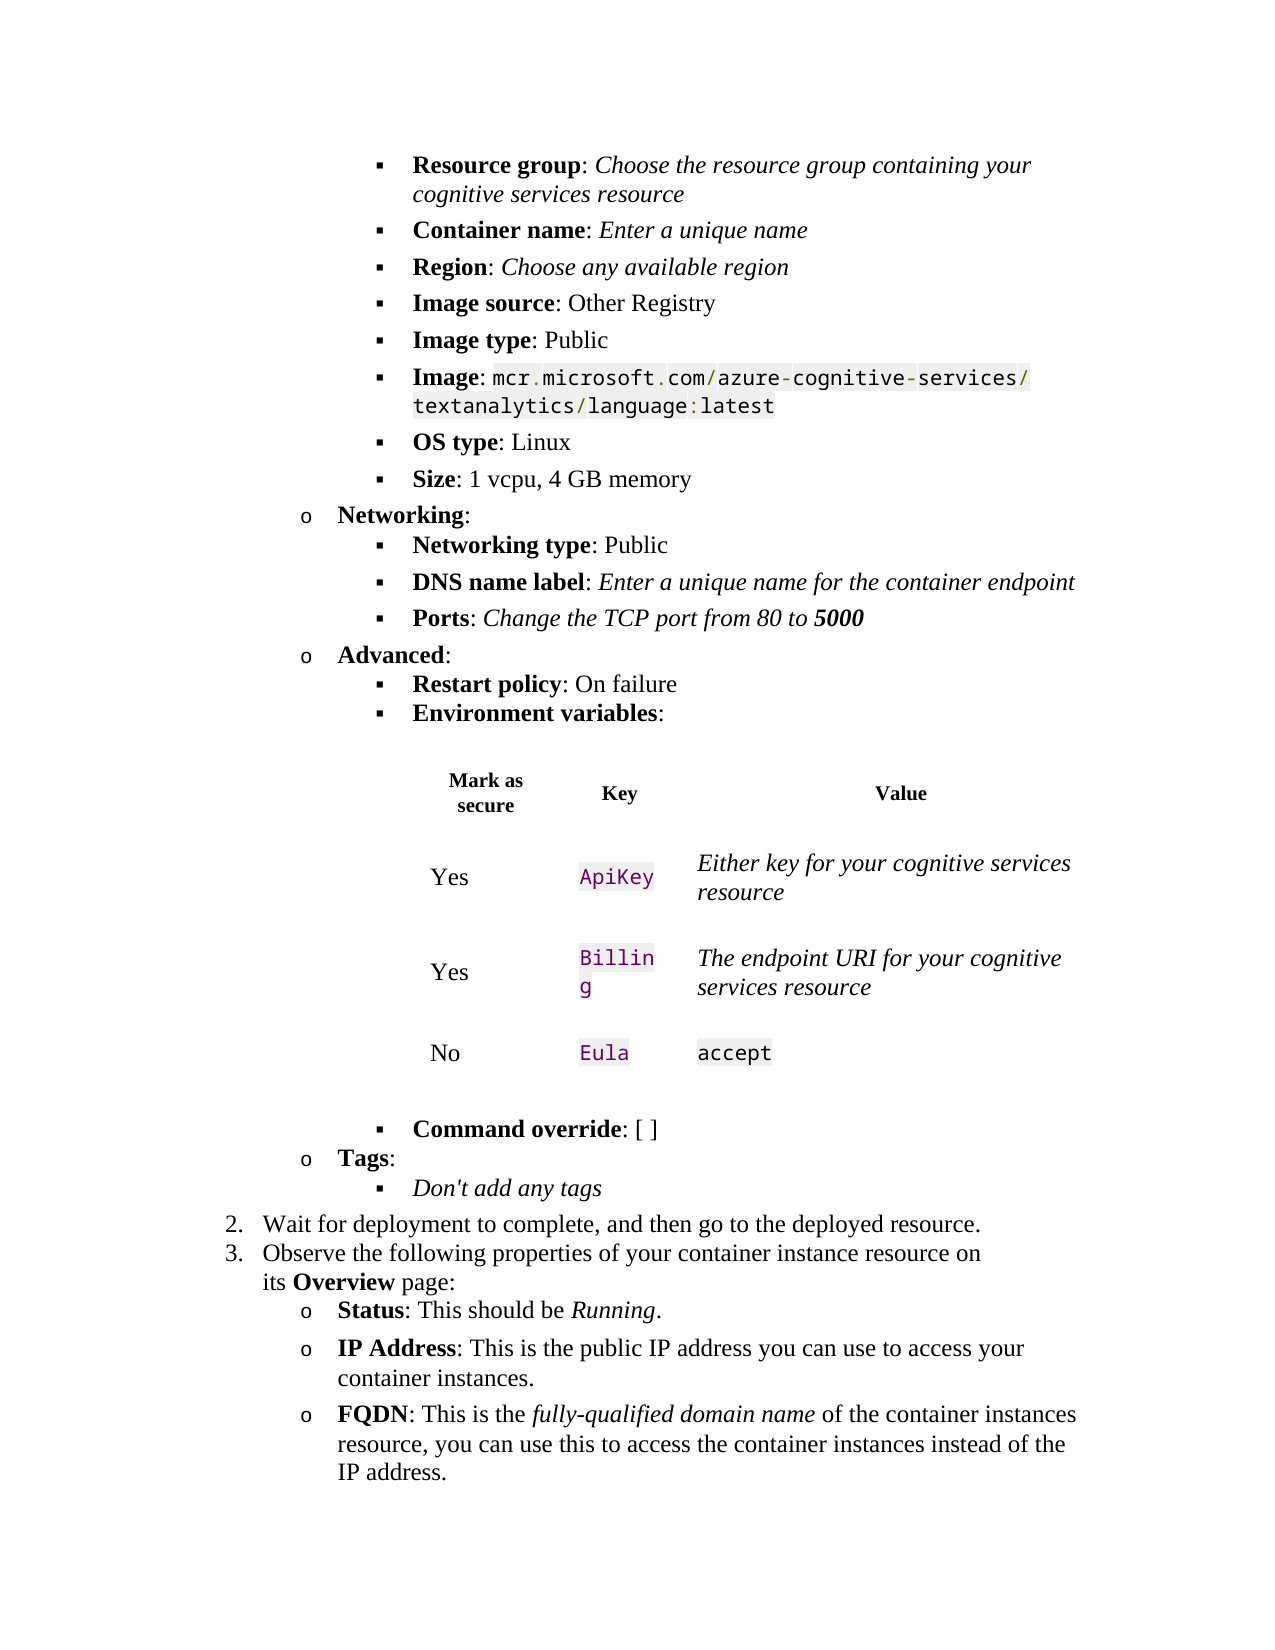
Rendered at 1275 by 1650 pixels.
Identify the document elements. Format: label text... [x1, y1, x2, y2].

list Ports: Change the TCP port from 80 to 5000 [375, 603, 1087, 632]
table_cell Either key for your cognitive services resource [678, 829, 1123, 924]
table_header Value [678, 756, 1123, 829]
list DNS name label: Enter a unique name for the container endpoint [375, 567, 1087, 595]
table_cell Billing [561, 924, 678, 1019]
list Image: mcr.microsoft.com/azure-cognitive-services/textanalytics/language:latest [375, 362, 1087, 419]
list Networking type: Public [375, 530, 1087, 559]
list Tags: [300, 1143, 1087, 1173]
list Image type: Public [375, 325, 1087, 354]
table_header Mark as secure [411, 756, 561, 829]
list Wait for deployment to complete, and then go to the deployed resource. [225, 1209, 1087, 1238]
list Image source: Other Registry [375, 288, 1087, 317]
list Size: 1 vcpu, 4 GB memory [375, 464, 1087, 493]
table_header Key [561, 756, 678, 829]
list FQDN: This is the fully-qualified domain name of the container instances resource, you can use this to access the container instances instead of the IP address. [300, 1399, 1087, 1486]
table_cell accept [678, 1019, 1123, 1085]
table_cell Eula [561, 1019, 678, 1085]
list Resource group: Choose the resource group containing your cognitive services resource [375, 150, 1087, 207]
table_cell ApiKey [561, 829, 678, 924]
list OS type: Linux [375, 427, 1087, 456]
list IP Address: This is the public IP address you can use to access your container instances. [300, 1333, 1087, 1391]
list Networking: [300, 500, 1087, 530]
list Container name: Enter a unique name [375, 215, 1087, 244]
list Restart policy: On failure [375, 669, 1087, 698]
table_cell No [411, 1019, 561, 1085]
list Region: Choose any available region [375, 252, 1087, 281]
list Don't add any tags [375, 1173, 1087, 1202]
list Command override: [ ] [375, 1114, 1087, 1143]
table_cell The endpoint URI for your cognitive services resource [678, 924, 1123, 1019]
table_cell Yes [411, 924, 561, 1019]
list Environment variables: [375, 698, 1087, 727]
table_cell Yes [411, 829, 561, 924]
list Advanced: [300, 640, 1087, 669]
list Observe the following properties of your container instance resource on its Overview page: [225, 1238, 1087, 1296]
list Status: This should be Running. [300, 1296, 1087, 1325]
